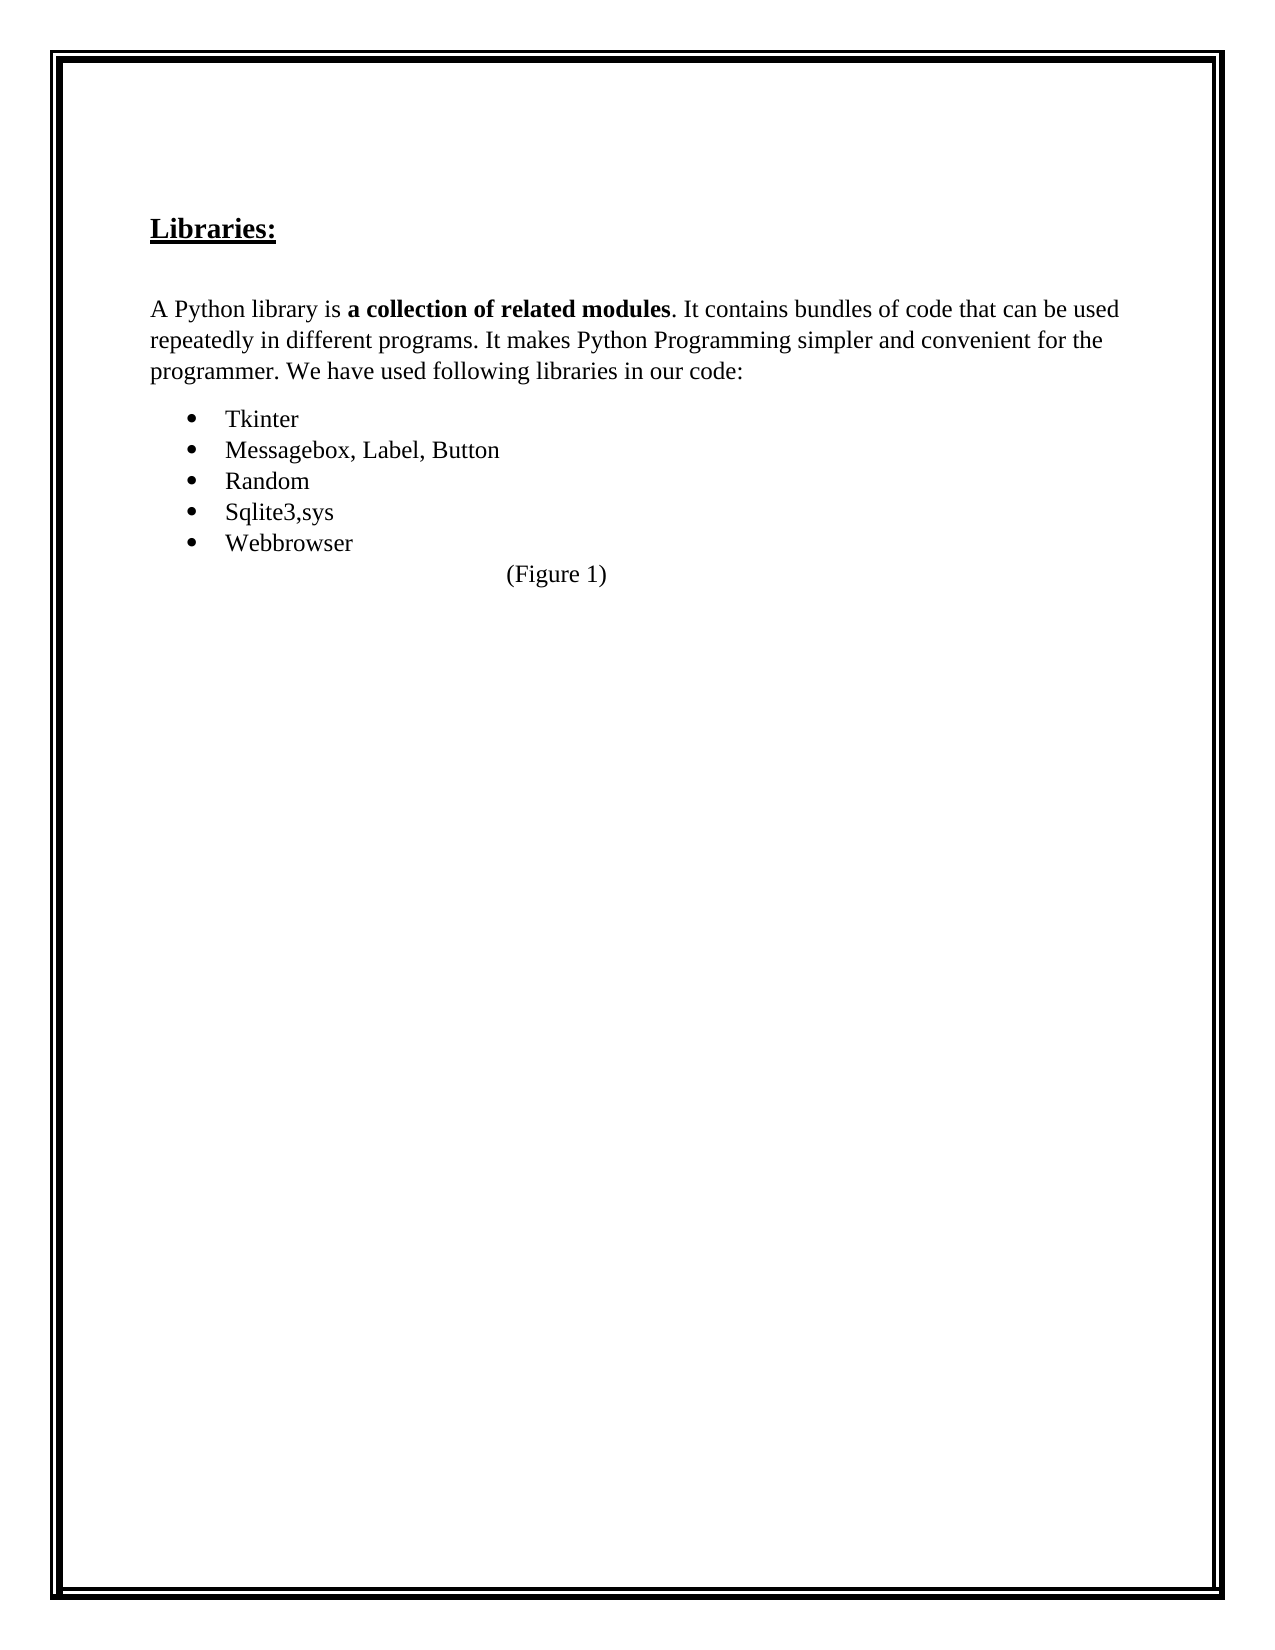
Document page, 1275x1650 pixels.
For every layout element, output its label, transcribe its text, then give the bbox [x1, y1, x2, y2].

list Webbrowser [187, 528, 1125, 557]
text A Python library is a collection of related modules. It contains bundles of code that can be used repeatedly in different programs. It makes Python Programming simpler and convenient for the programmer. We have used following libraries in our code: [150, 294, 1125, 385]
list Messagebox, Label, Button [187, 435, 1125, 464]
list Sqlite3,sys [187, 497, 1125, 526]
list Tkinter [187, 404, 1125, 433]
list Random [187, 466, 1125, 495]
list (Figure 1) [225, 559, 1125, 588]
subtitle Libraries: [150, 211, 1125, 245]
